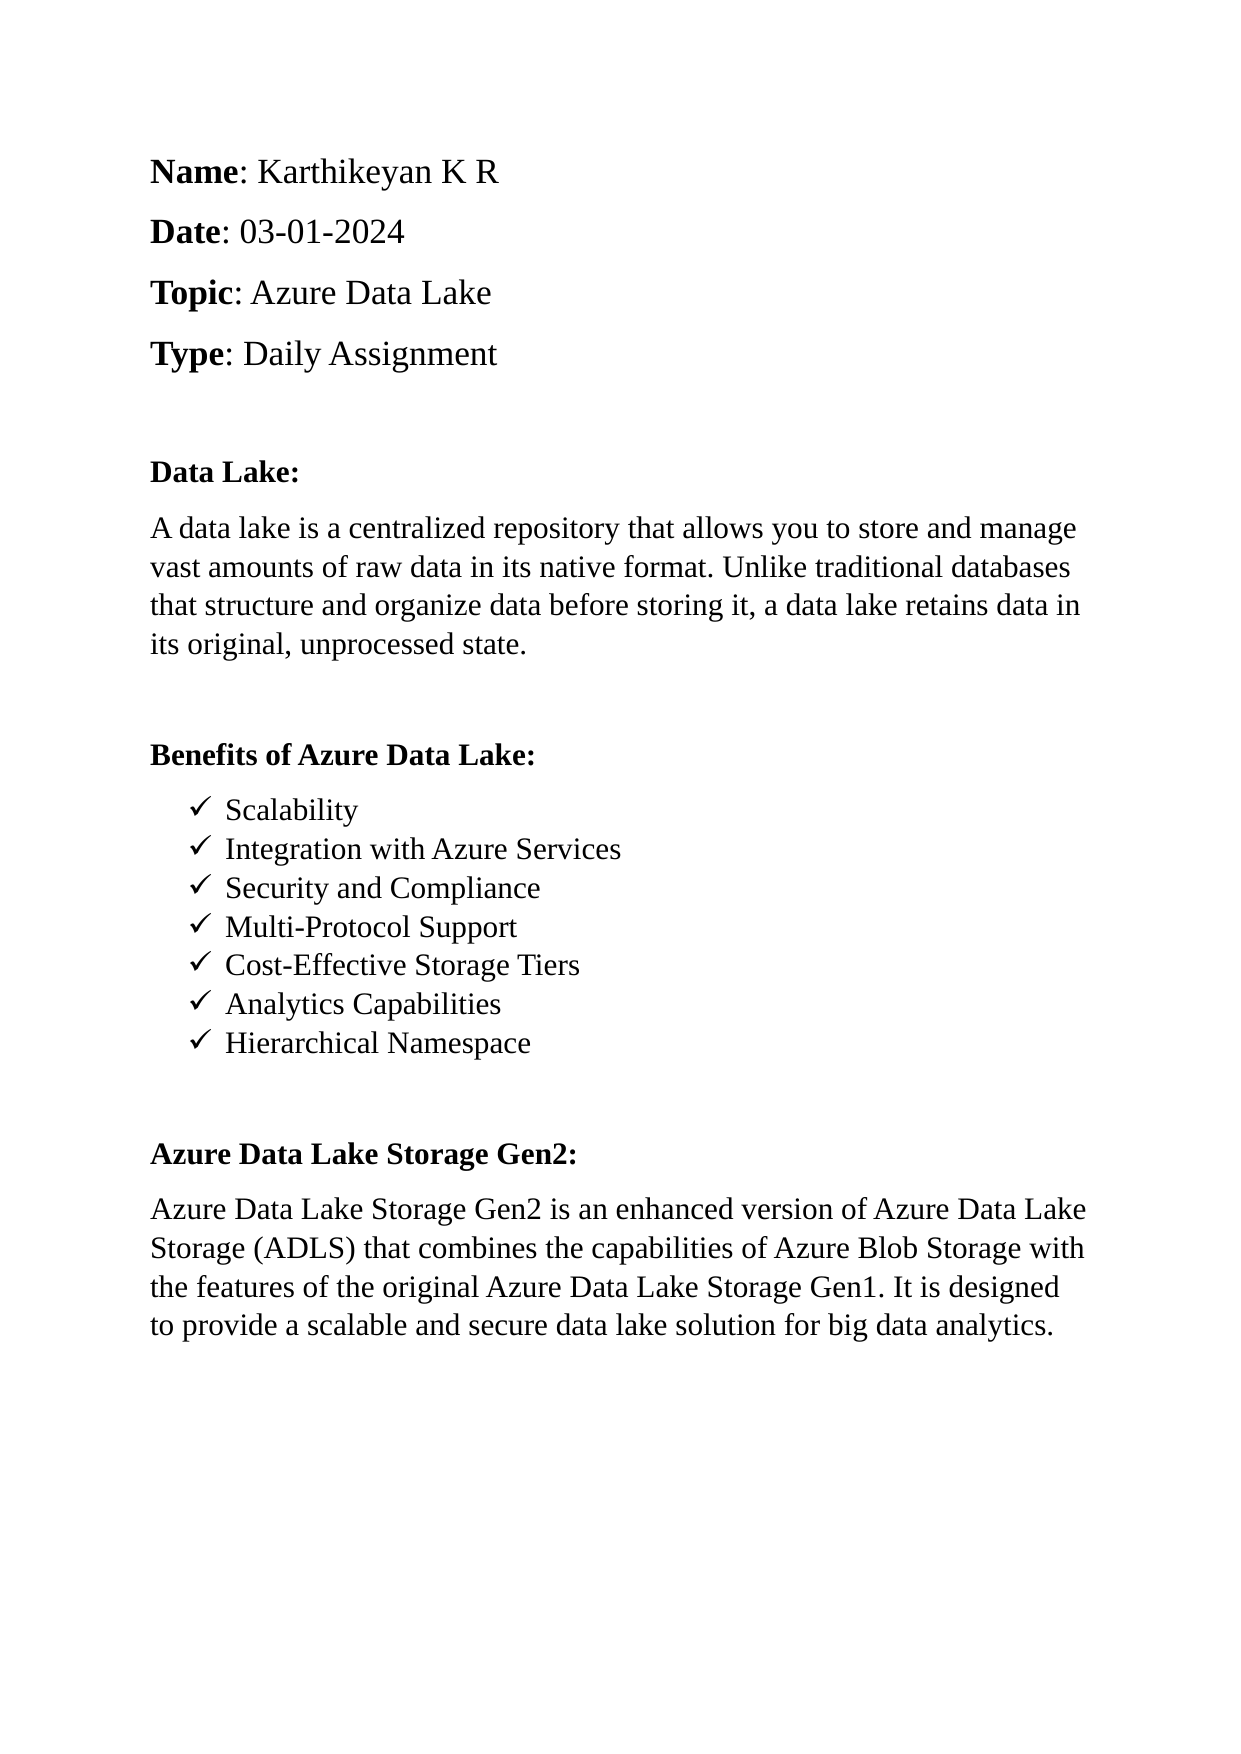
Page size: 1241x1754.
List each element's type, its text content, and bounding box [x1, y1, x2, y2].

text Data Lake: [150, 454, 1090, 489]
text A data lake is a centralized repository that allows you to store and manage vast amounts of raw data in its native format. Unlike traditional databases that structure and organize data before storing it, a data lake retains data in its original, unprocessed state. [150, 509, 1090, 661]
list Cost-Effective Storage Tiers [187, 947, 1090, 982]
text Date: 03-01-2024 [150, 211, 1090, 252]
list Security and Compliance [187, 869, 1090, 905]
text Name: Karthikeyan K R [150, 150, 1090, 191]
text Type: Daily Assignment [150, 332, 1090, 373]
list Multi-Protocol Support [187, 908, 1090, 944]
list Integration with Azure Services [187, 830, 1090, 866]
text Azure Data Lake Storage Gen2: [150, 1135, 1090, 1171]
list Analytics Capabilities [187, 985, 1090, 1021]
list Scalability [187, 792, 1090, 827]
text Benefits of Azure Data Lake: [150, 736, 1090, 772]
text Azure Data Lake Storage Gen2 is an enhanced version of Azure Data Lake Storage (ADLS) that combines the capabilities of Azure Blob Storage with the features of the original Azure Data Lake Storage Gen1. It is designed to provide a scalable and secure data lake solution for big data analytics. [150, 1190, 1090, 1342]
text Topic: Azure Data Lake [150, 271, 1090, 312]
list Hierarchical Namespace [187, 1024, 1090, 1060]
